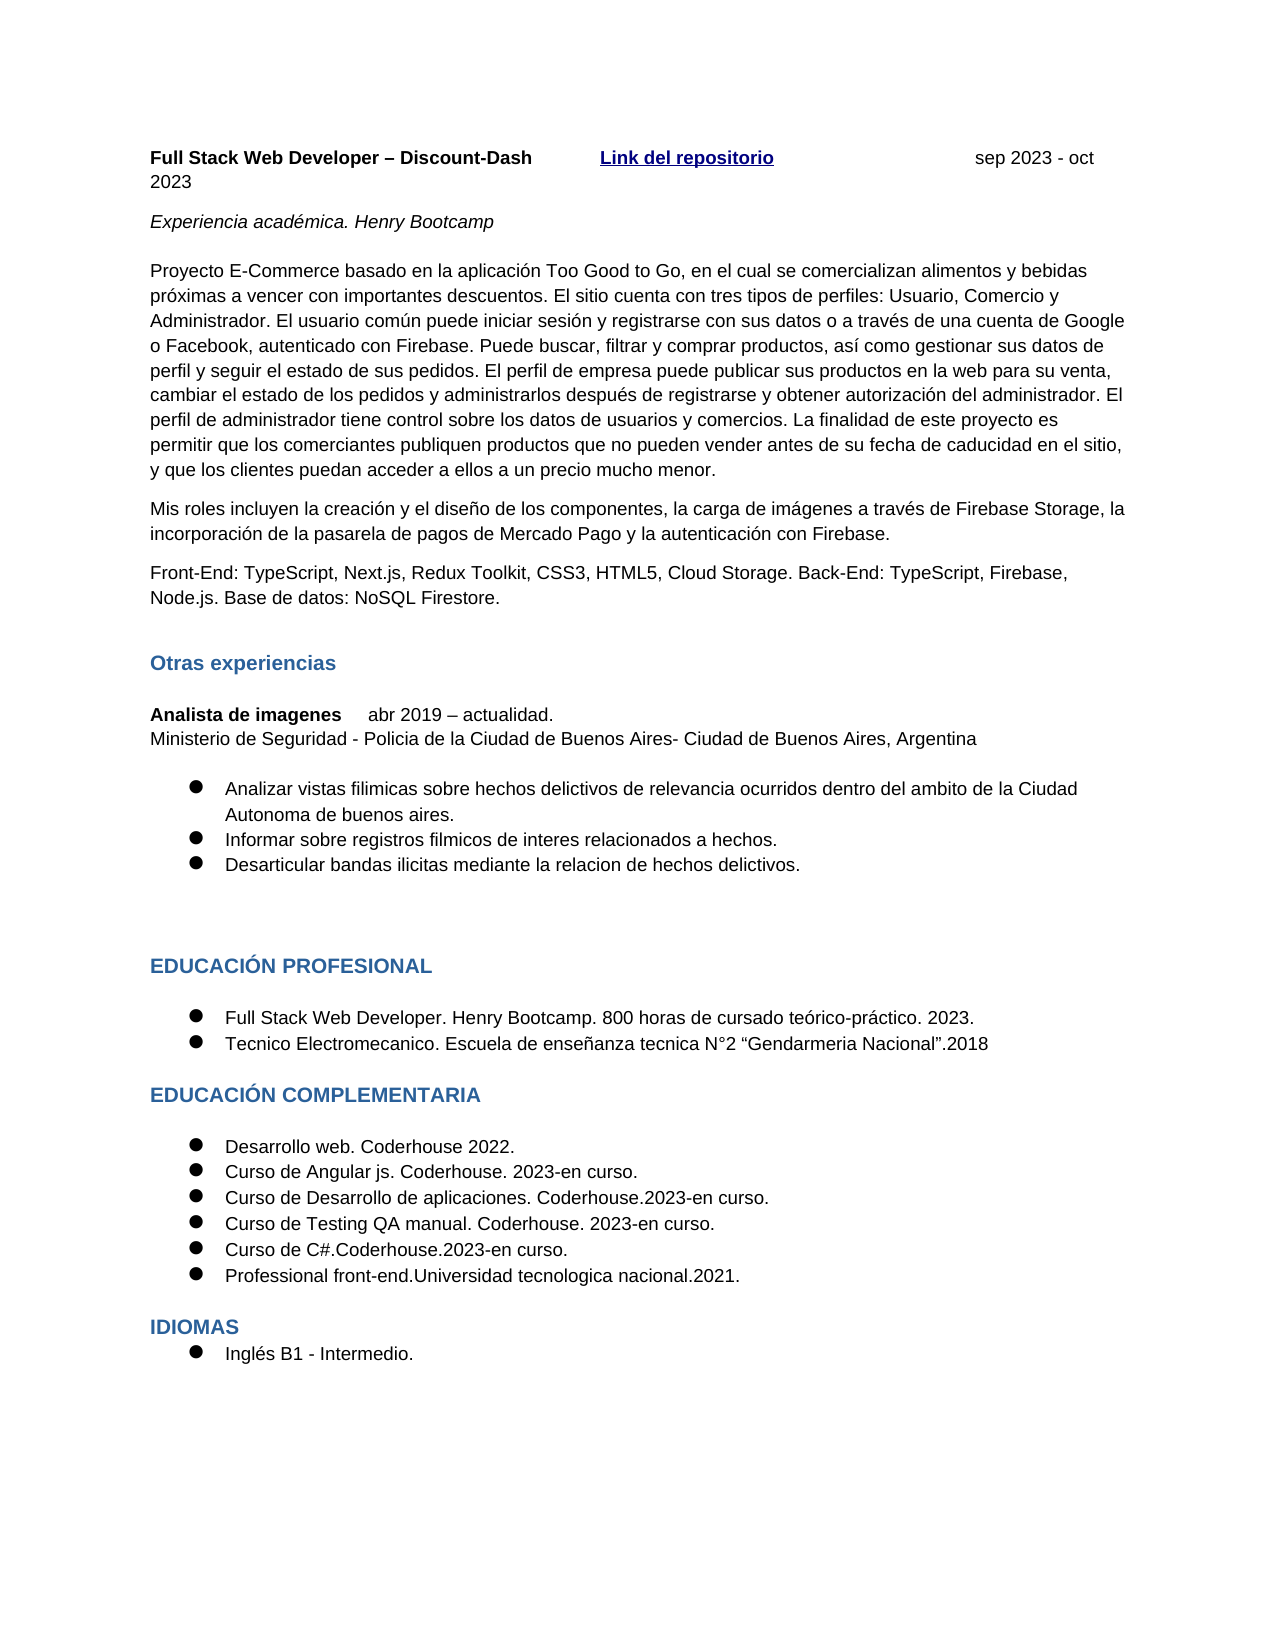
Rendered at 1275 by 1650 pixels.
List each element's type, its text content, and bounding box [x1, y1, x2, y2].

list Desarticular bandas ilicitas mediante la relacion de hechos delictivos. [187, 854, 1125, 877]
text Mis roles incluyen la creación y el diseño de los componentes, la carga de imágenes a través de Firebase Storage, la incorporación de la pasarela de pagos de Mercado Pago y la autenticación con Firebase. [150, 498, 1125, 544]
text EDUCACIÓN PROFESIONAL [150, 954, 1125, 978]
list Desarrollo web. Coderhouse 2022. [187, 1135, 1125, 1158]
text Ministerio de Seguridad - Policia de la Ciudad de Buenos Aires- Ciudad de Buenos Aires, Argentina [150, 728, 1125, 750]
text Front-End: TypeScript, Next.js, Redux Toolkit, CSS3, HTML5, Cloud Storage. Back-End: TypeScript, Firebase, Node.js. Base de datos: NoSQL Firestore. [150, 562, 1125, 608]
list Inglés B1 - Intermedio. [187, 1343, 1125, 1365]
list Curso de Angular js. Coderhouse. 2023-en curso. [187, 1161, 1125, 1184]
list Professional front-end.Universidad tecnologica nacional.2021. [187, 1264, 1125, 1287]
list Analizar vistas filimicas sobre hechos delictivos de relevancia ocurridos dentro del ambito de la Ciudad Autonoma de buenos aires. [187, 778, 1125, 825]
text Proyecto E-Commerce basado en la aplicación Too Good to Go, en el cual se comercializan alimentos y bebidas próximas a vencer con importantes descuentos. El sitio cuenta con tres tipos de perfiles: Usuario, Comercio y Administrador. El usuario común puede iniciar sesión y registrarse con sus datos o a través de una cuenta de Google o Facebook, autenticado con Firebase. Puede buscar, filtrar y comprar productos, así como gestionar sus datos de perfil y seguir el estado de sus pedidos. El perfil de empresa puede publicar sus productos en la web para su venta, cambiar el estado de los pedidos y administrarlos después de registrarse y obtener autorización del administrador. El perfil de administrador tiene control sobre los datos de usuarios y comercios. La finalidad de este proyecto es permitir que los comerciantes publiquen productos que no pueden vender antes de su fecha de caducidad en el sitio, y que los clientes puedan acceder a ellos a un precio mucho menor. [150, 260, 1125, 480]
list Tecnico Electromecanico. Escuela de enseñanza tecnica N°2 “Gendarmeria Nacional”.2018 [187, 1032, 1125, 1055]
list Informar sobre registros filmicos de interes relacionados a hechos. [187, 828, 1125, 851]
text Otras experiencias [150, 651, 1125, 675]
text IDIOMAS [150, 1315, 1125, 1339]
list Curso de Testing QA manual. Coderhouse. 2023-en curso. [187, 1213, 1125, 1235]
text Experiencia académica. Henry Bootcamp [150, 211, 1125, 232]
list Curso de C#.Coderhouse.2023-en curso. [187, 1239, 1125, 1261]
list Full Stack Web Developer. Henry Bootcamp. 800 horas de cursado teórico-práctico. 2023. [187, 1007, 1125, 1029]
text Analista de imagenes abr 2019 – actualidad. [150, 703, 1125, 725]
text Full Stack Web Developer – Discount-Dash Link del repositorio sep 2023 - oct 2023 [150, 147, 1125, 193]
list Curso de Desarrollo de aplicaciones. Coderhouse.2023-en curso. [187, 1187, 1125, 1209]
text EDUCACIÓN COMPLEMENTARIA [150, 1083, 1125, 1107]
